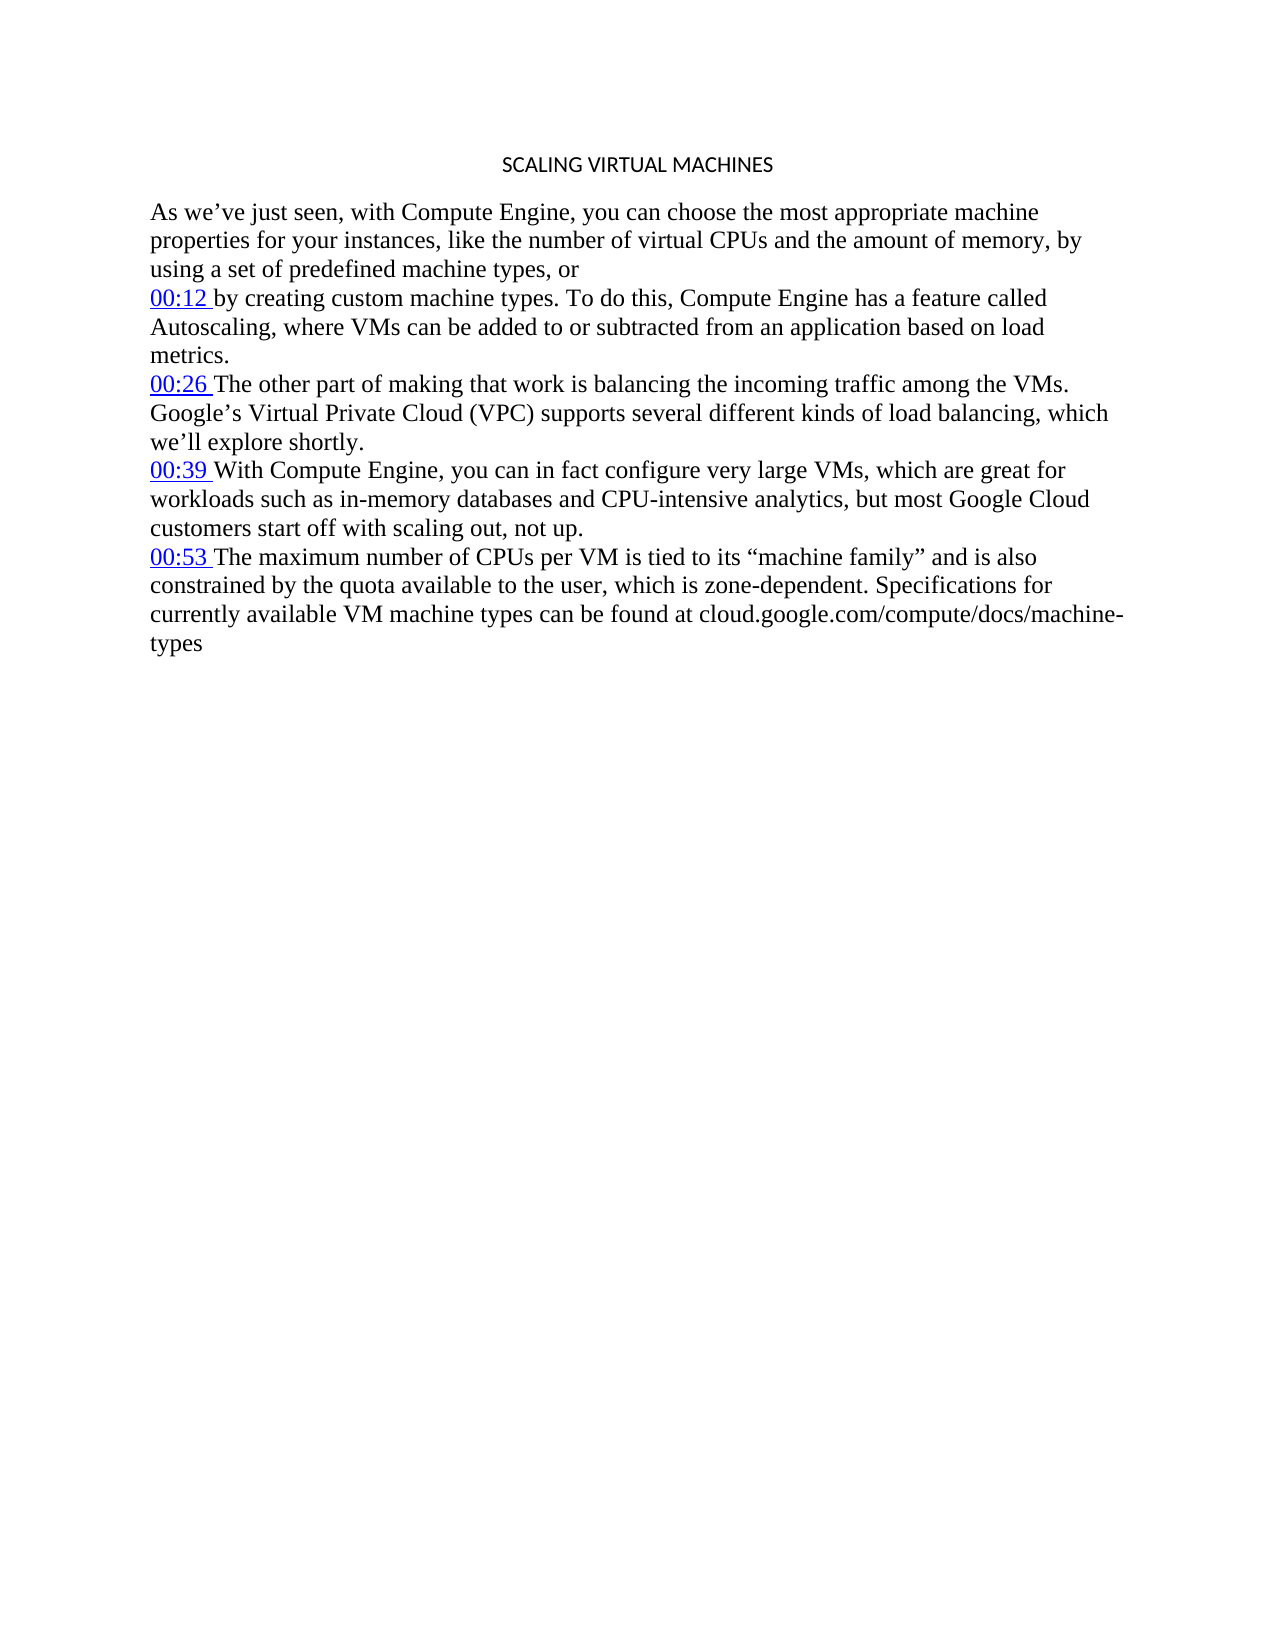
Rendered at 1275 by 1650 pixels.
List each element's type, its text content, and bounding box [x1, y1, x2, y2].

text 00:12 by creating custom machine types. To do this, Compute Engine has a feature called Autoscaling, where VMs can be added to or subtracted from an application based on load metrics. [150, 283, 1125, 369]
text 00:26 The other part of making that work is balancing the incoming traffic among the VMs. Google’s Virtual Private Cloud (VPC) supports several different kinds of load balancing, which we’ll explore shortly. [150, 369, 1125, 456]
text SCALING VIRTUAL MACHINES [150, 150, 1125, 178]
text 00:53 The maximum number of CPUs per VM is tied to its “machine family” and is also constrained by the quota available to the user, which is zone-dependent. Specifications for currently available VM machine types can be found at cloud.google.com/compute/docs/machine-types [150, 542, 1125, 657]
text 00:39 With Compute Engine, you can in fact configure very large VMs, which are great for workloads such as in-memory databases and CPU-intensive analytics, but most Google Cloud customers start off with scaling out, not up. [150, 456, 1125, 542]
text As we’ve just seen, with Compute Engine, you can choose the most appropriate machine properties for your instances, like the number of virtual CPUs and the amount of memory, by using a set of predefined machine types, or [150, 197, 1125, 283]
